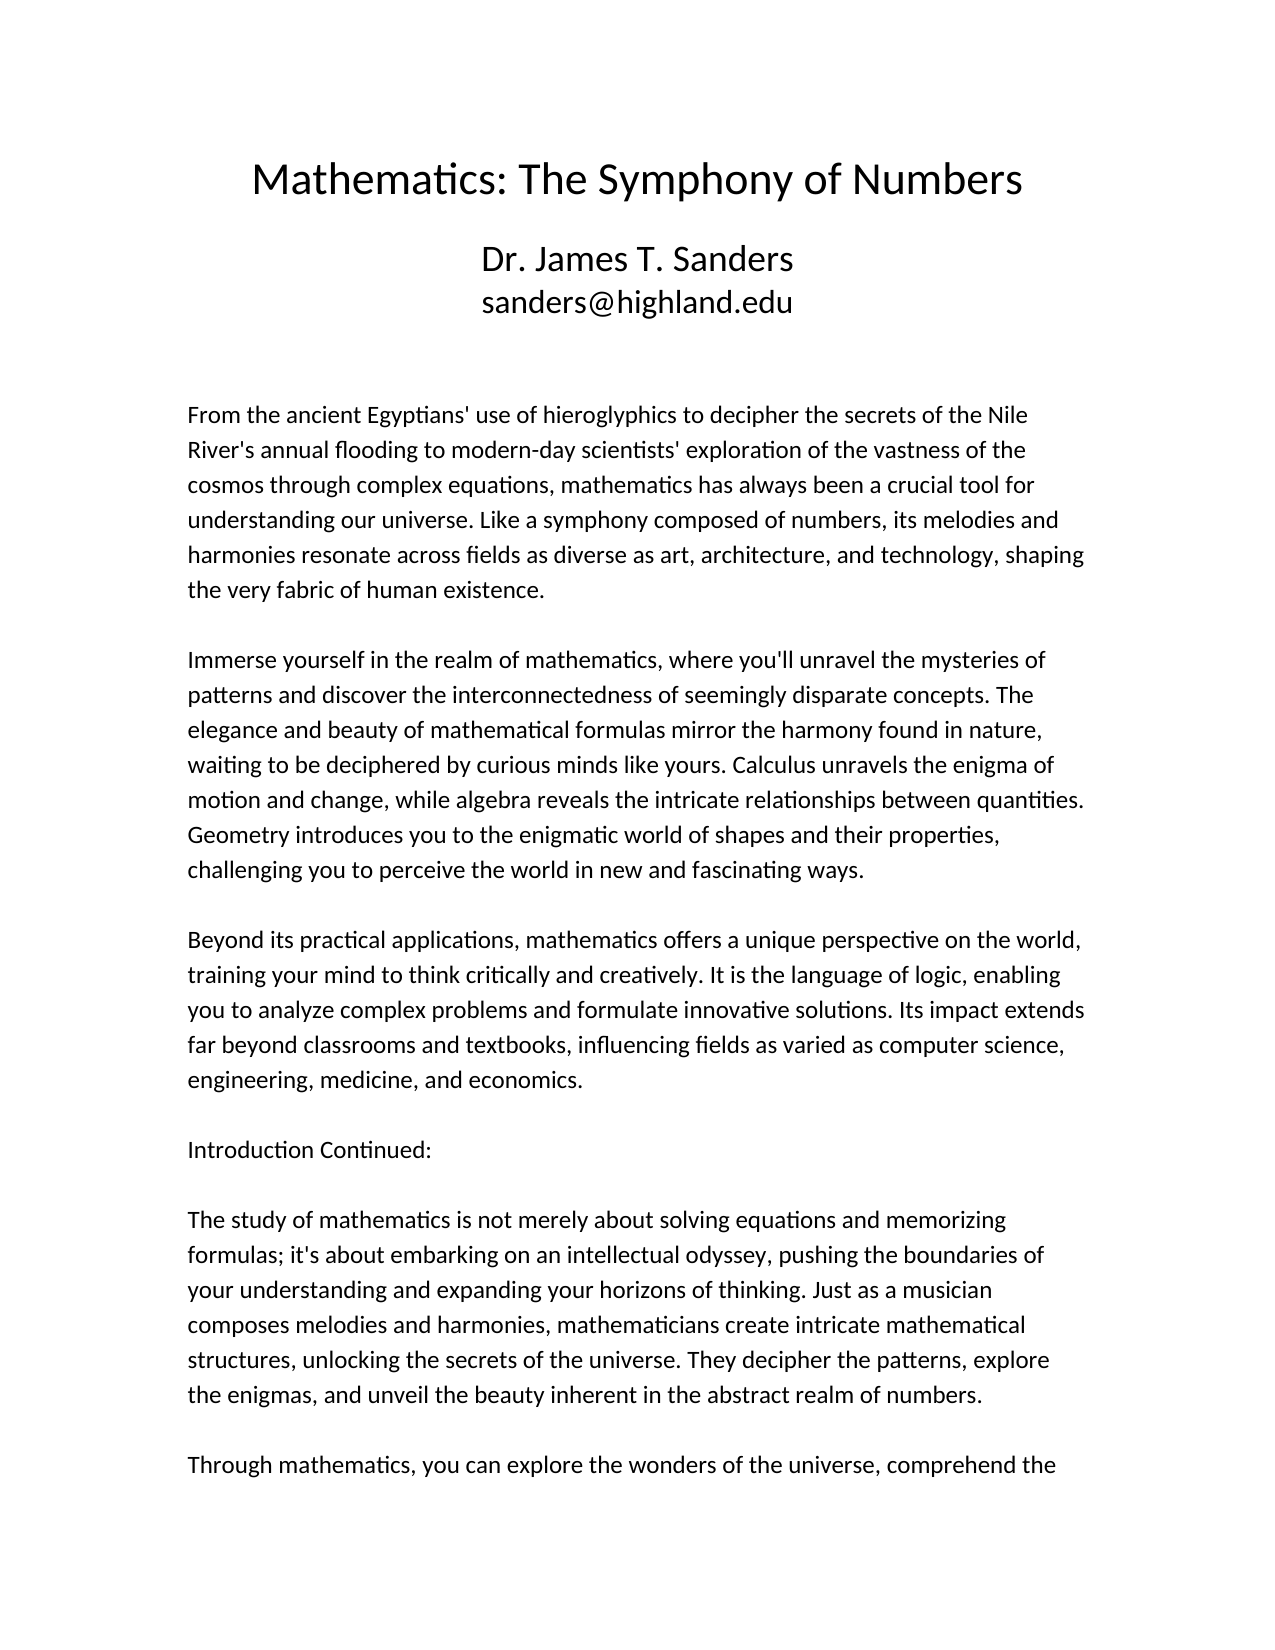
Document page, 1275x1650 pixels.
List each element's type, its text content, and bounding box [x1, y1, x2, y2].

text Dr. James T. Sanders [187, 235, 1087, 281]
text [187, 399, 1087, 1480]
text sanders@highland.edu [187, 281, 1087, 322]
text Mathematics: The Symphony of Numbers [187, 150, 1087, 206]
